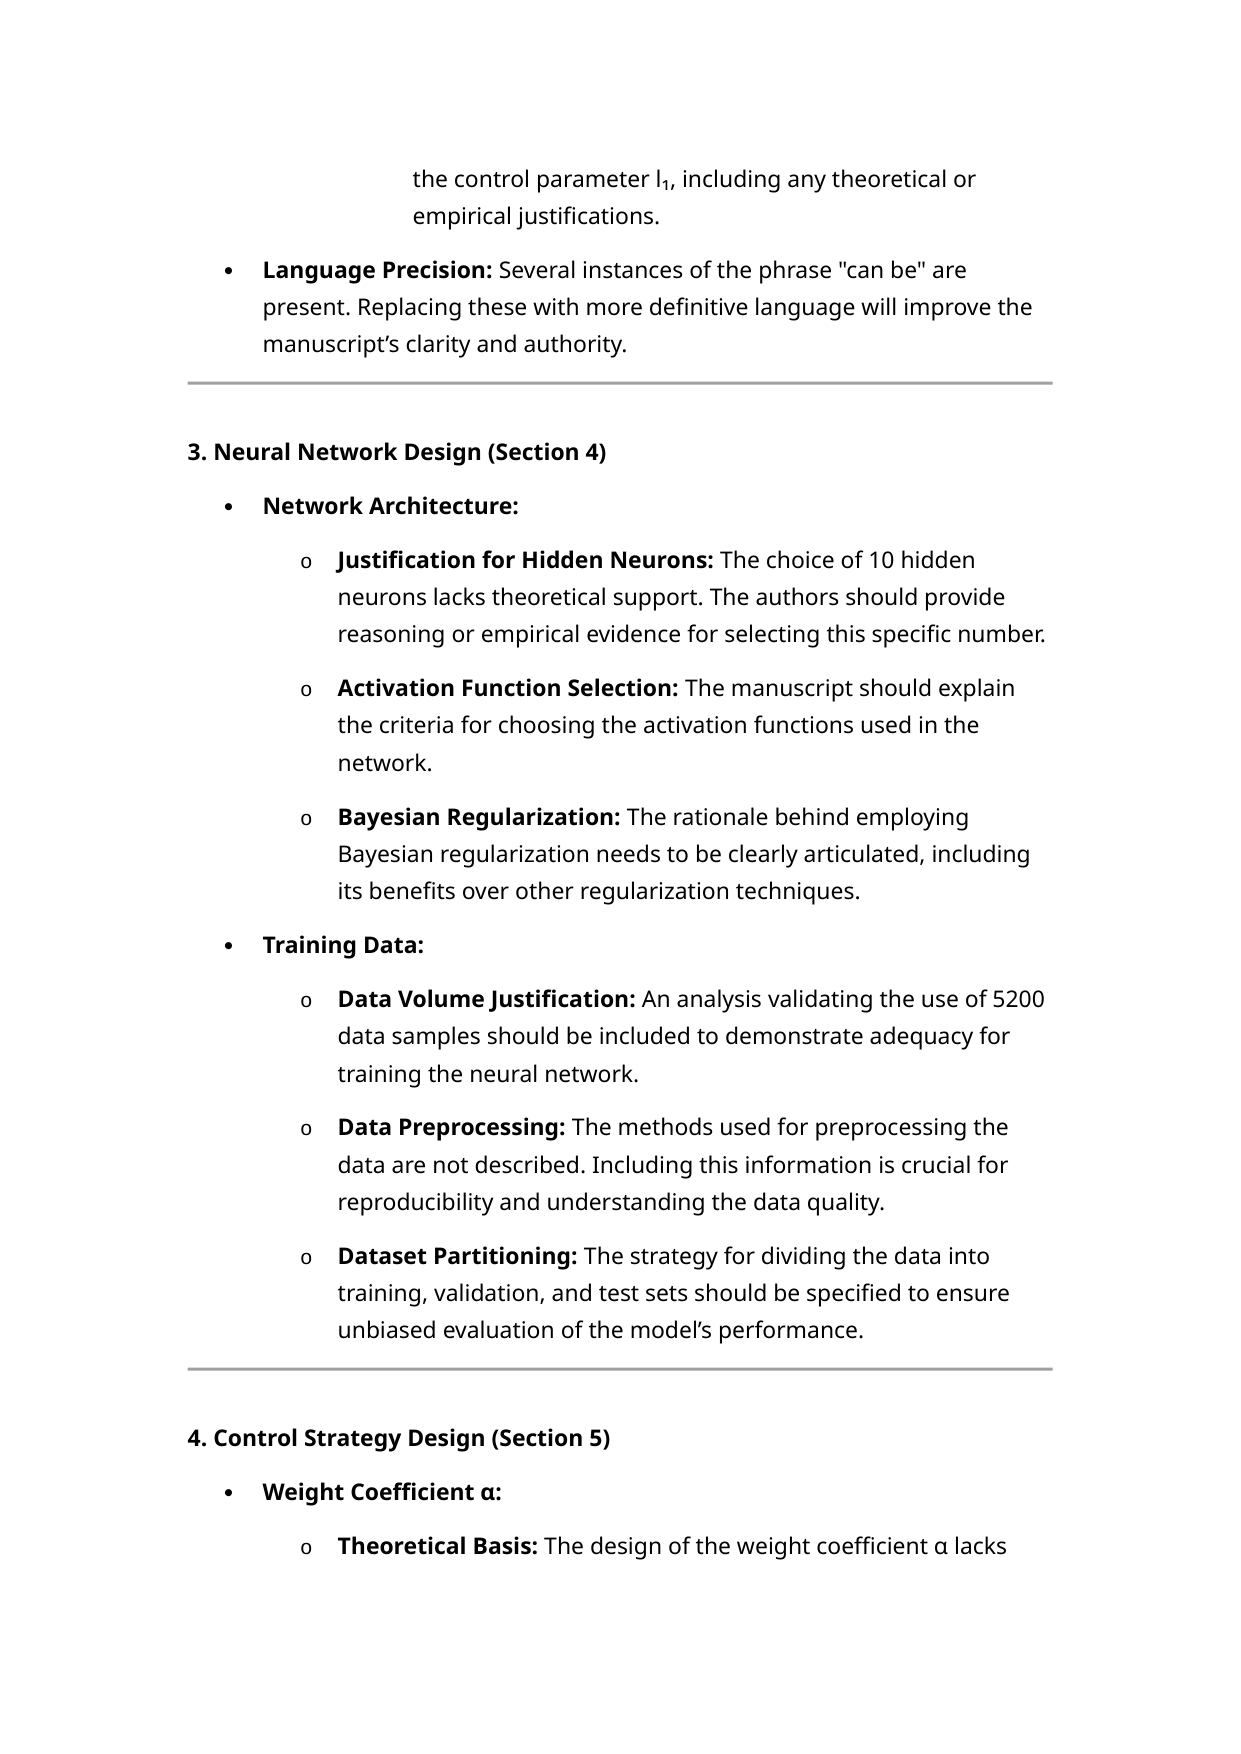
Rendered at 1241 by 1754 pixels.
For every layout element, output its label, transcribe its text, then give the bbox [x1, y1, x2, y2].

list Activation Function Selection: The manuscript should explain the criteria for choosing the activation functions used in the network. [300, 672, 1053, 779]
list Training Data: [225, 928, 1053, 961]
list Data Volume Justification: An analysis validating the use of 5200 data samples should be included to demonstrate adequacy for training the neural network. [300, 982, 1053, 1089]
list Bayesian Regularization: The rationale behind employing Bayesian regularization needs to be clearly articulated, including its benefits over other regularization techniques. [300, 800, 1053, 907]
text 3. Neural Network Design (Section 4) [187, 435, 1053, 468]
list Network Architecture: [225, 489, 1053, 522]
list Data Preprocessing: The methods used for preprocessing the data are not described. Including this information is crucial for reproducibility and understanding the data quality. [300, 1111, 1053, 1218]
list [375, 162, 1053, 232]
list Justification for Hidden Neurons: The choice of 10 hidden neurons lacks theoretical support. The authors should provide reasoning or empirical evidence for selecting this specific number. [300, 543, 1053, 650]
text 4. Control Strategy Design (Section 5) [187, 1421, 1053, 1454]
list Language Precision: Several instances of the phrase "can be" are present. Replacing these with more definitive language will improve the manuscript’s clarity and authority. [225, 253, 1053, 360]
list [300, 1529, 1053, 1562]
list Dataset Partitioning: The strategy for dividing the data into training, validation, and test sets should be specified to ensure unbiased evaluation of the model’s performance. [300, 1239, 1053, 1346]
list Weight Coefficient α: [225, 1475, 1053, 1508]
